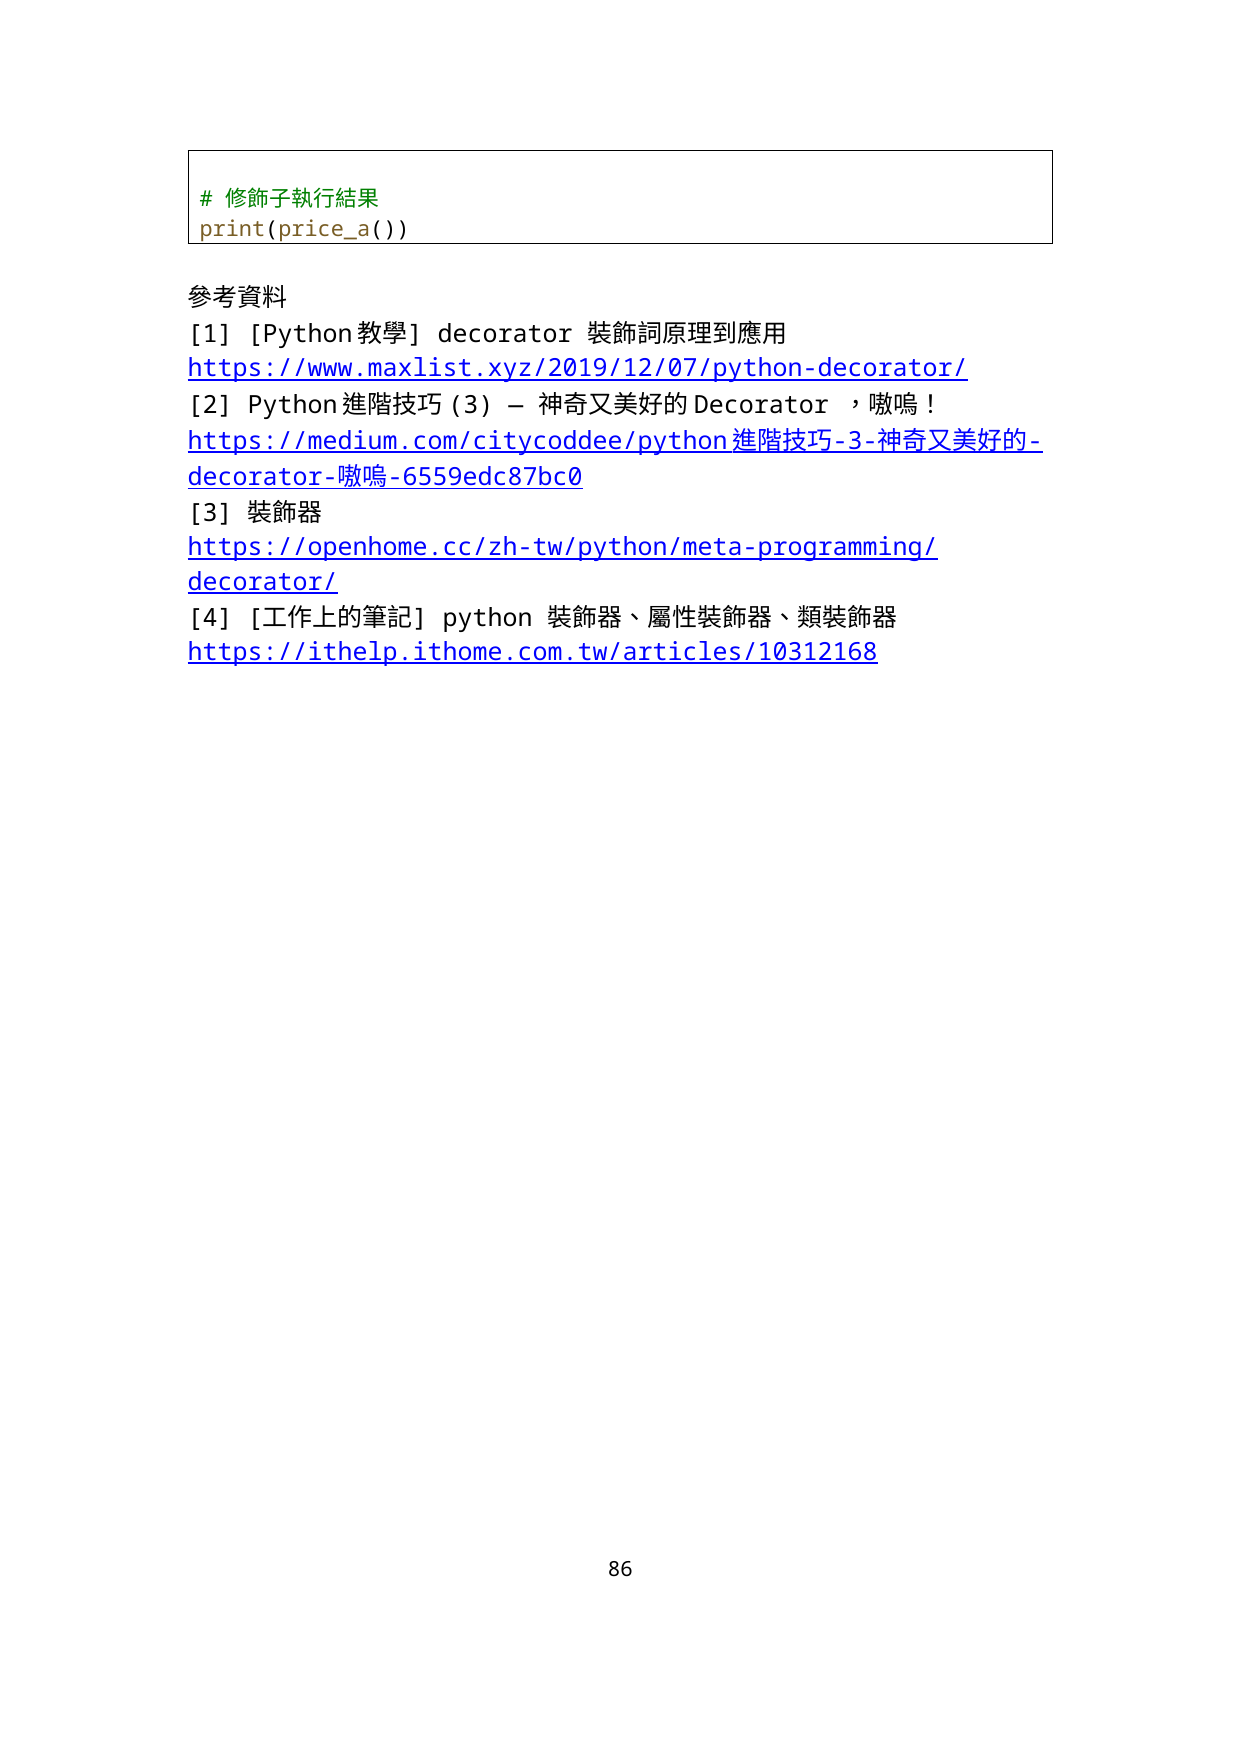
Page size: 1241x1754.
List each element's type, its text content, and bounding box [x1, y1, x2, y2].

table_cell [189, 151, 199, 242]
text [4] [工作上的筆記] python 裝飾器、屬性裝飾器、類裝飾器 [187, 597, 1053, 633]
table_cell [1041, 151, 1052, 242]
text https://openhome.cc/zh-tw/python/meta-programming/decorator/ [187, 529, 1053, 597]
text [3] 裝飾器 [187, 493, 1053, 529]
text https://www.maxlist.xyz/2019/12/07/python-decorator/ [187, 350, 1053, 384]
text https://ithelp.ithome.com.tw/articles/10312168 [187, 633, 1053, 667]
text [1] [Python教學] decorator 裝飾詞原理到應用 [187, 314, 1053, 350]
text 參考資料 [187, 277, 1053, 314]
text https://medium.com/citycoddee/python進階技巧-3-神奇又美好的-decorator-嗷嗚-6559edc87bc0 [187, 420, 1053, 493]
text [2] Python進階技巧 (3) — 神奇又美好的 Decorator ，嗷嗚！ [187, 384, 1053, 420]
